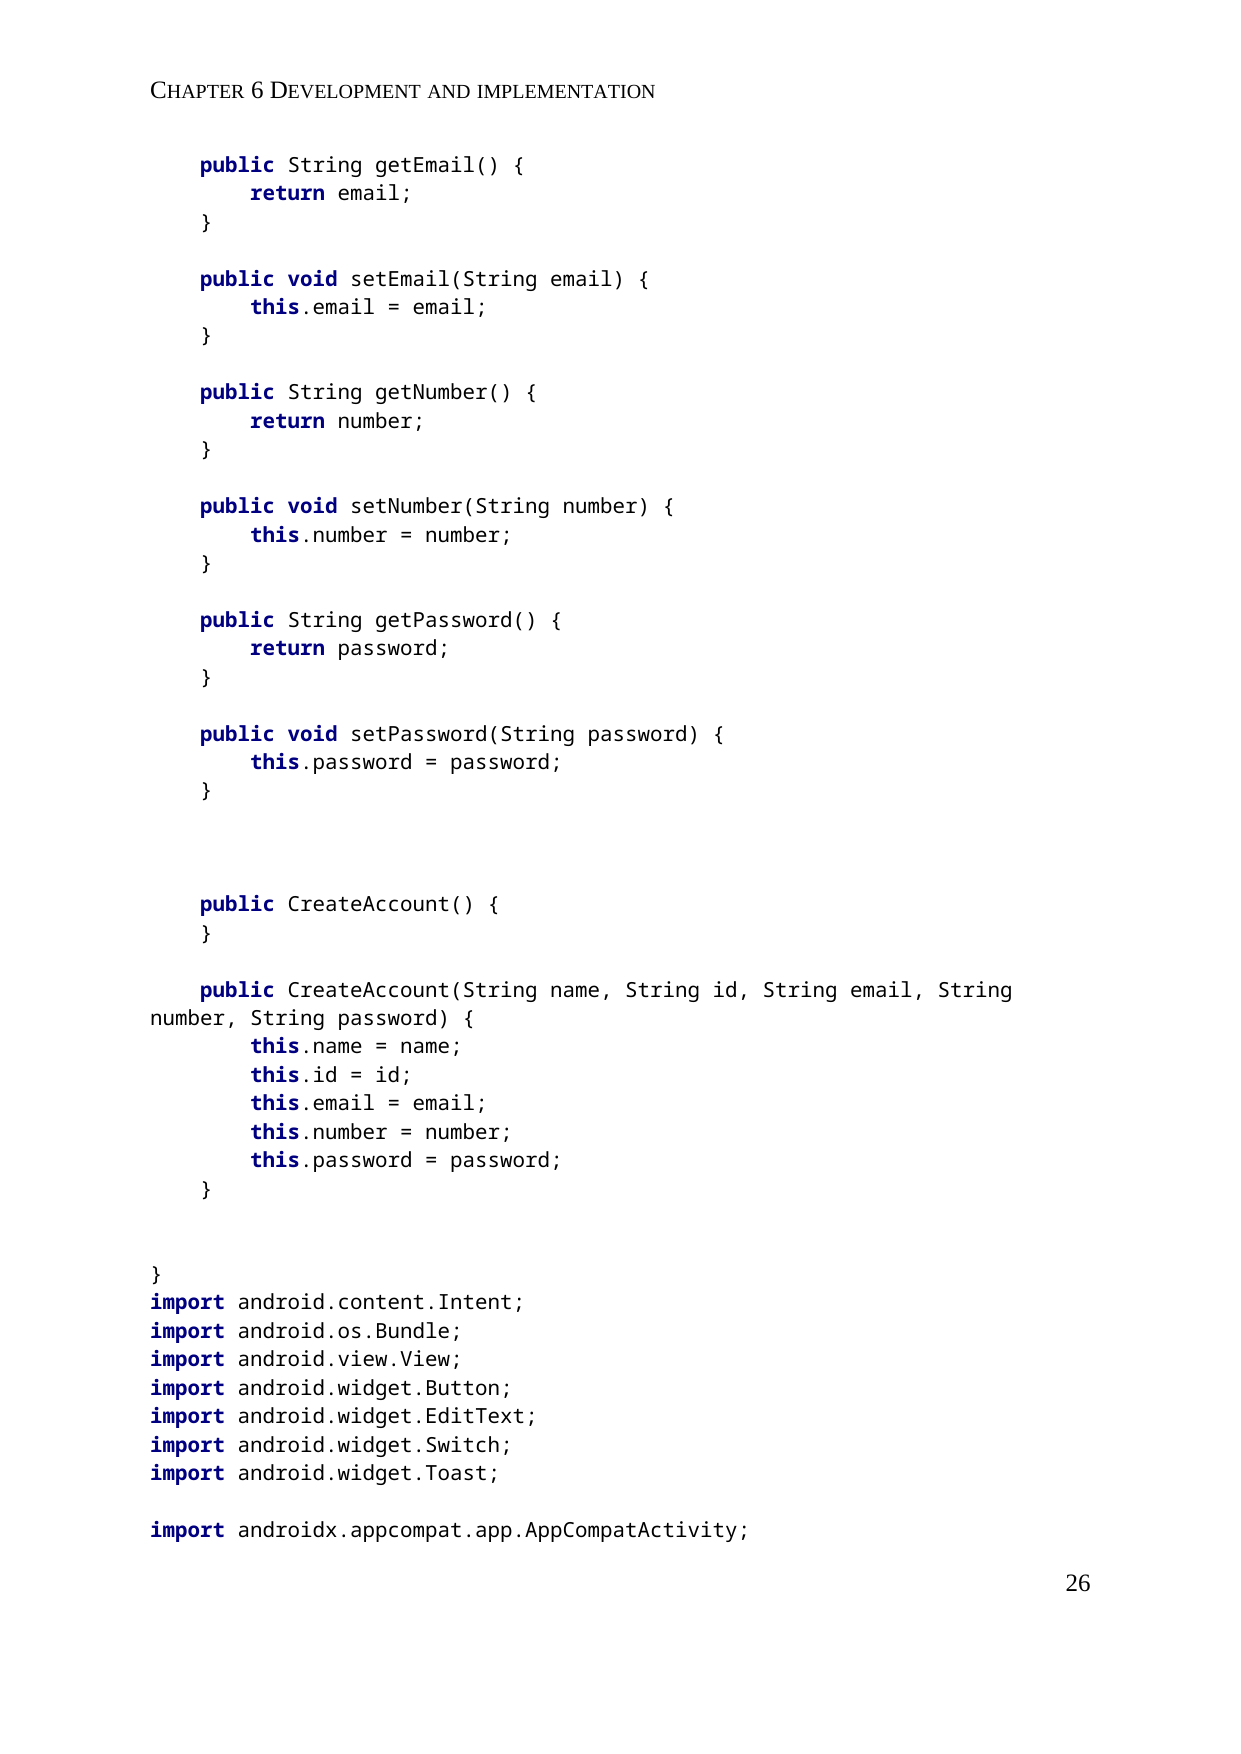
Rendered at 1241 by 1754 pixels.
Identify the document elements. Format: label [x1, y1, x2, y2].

text [150, 1287, 1090, 1543]
text [150, 150, 1090, 1287]
